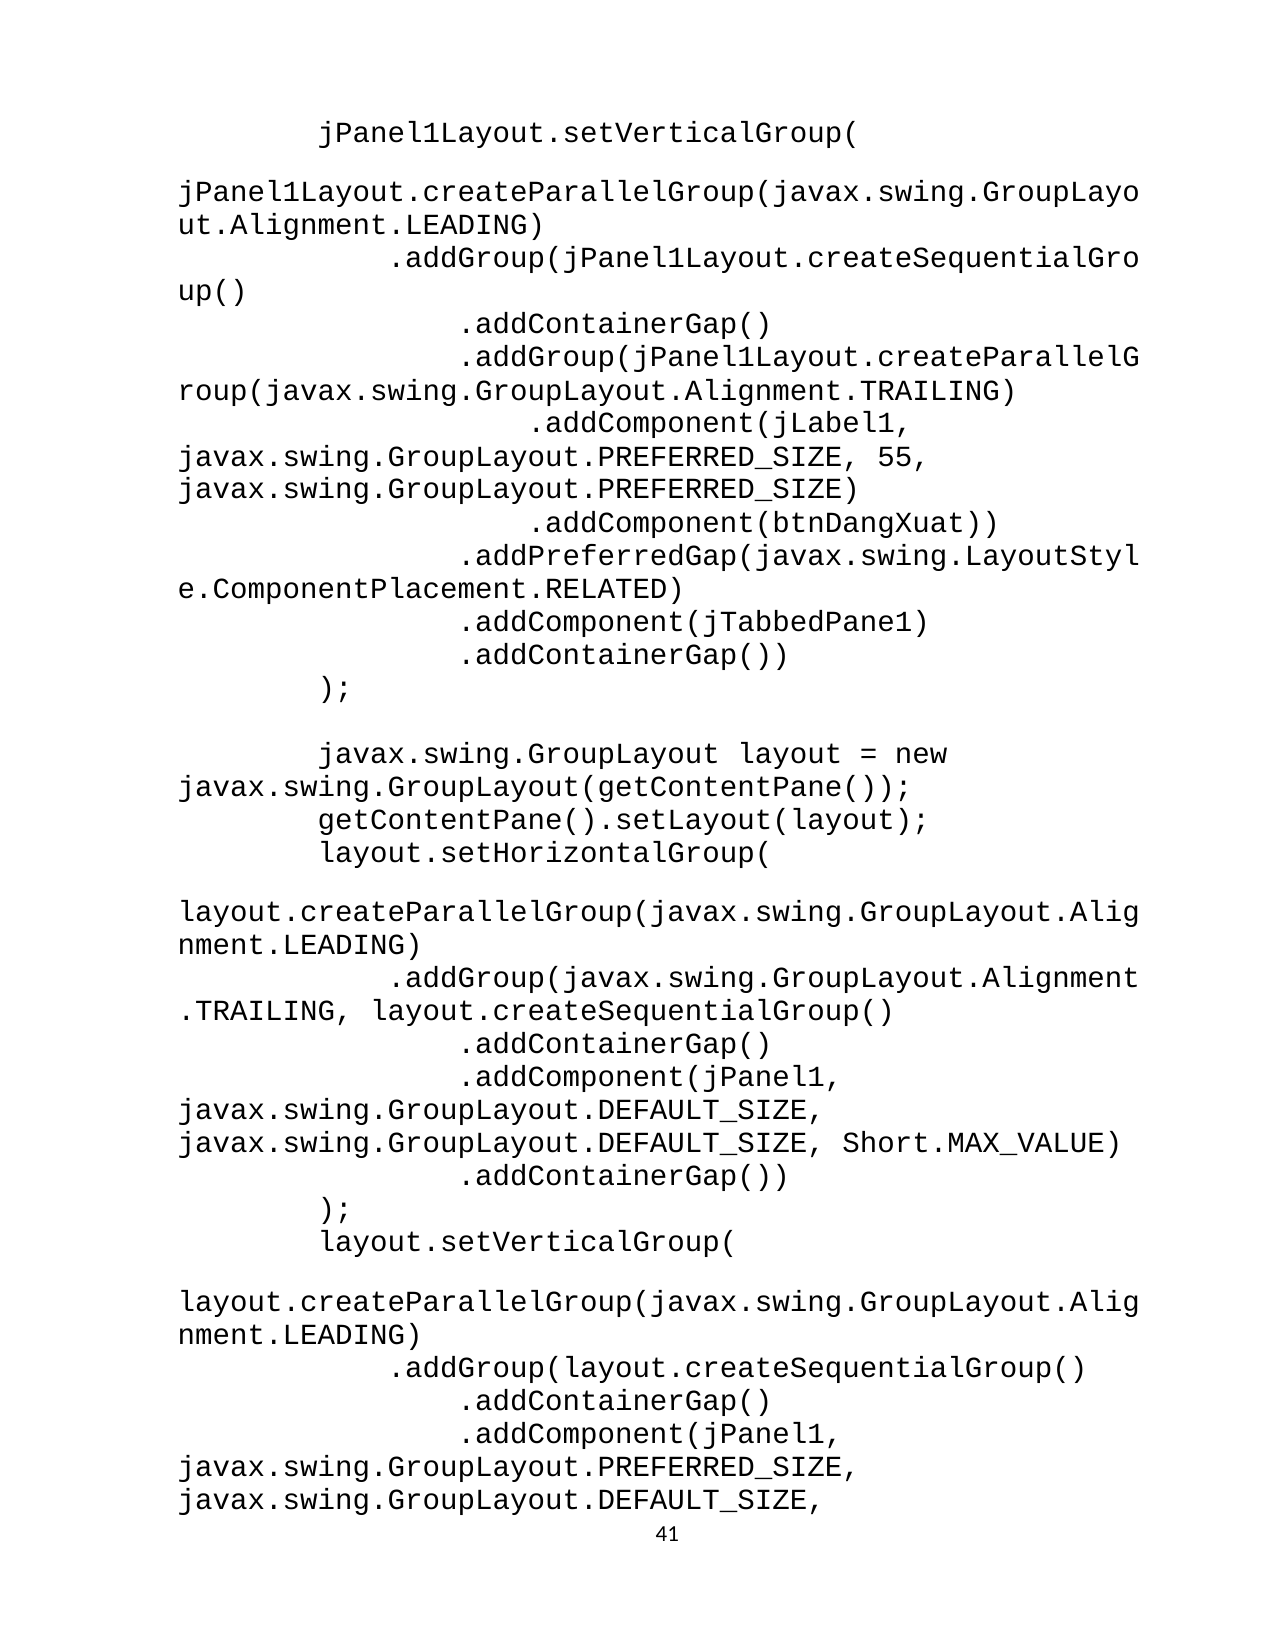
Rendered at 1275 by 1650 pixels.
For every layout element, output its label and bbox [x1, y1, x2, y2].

text [177, 118, 1157, 1518]
